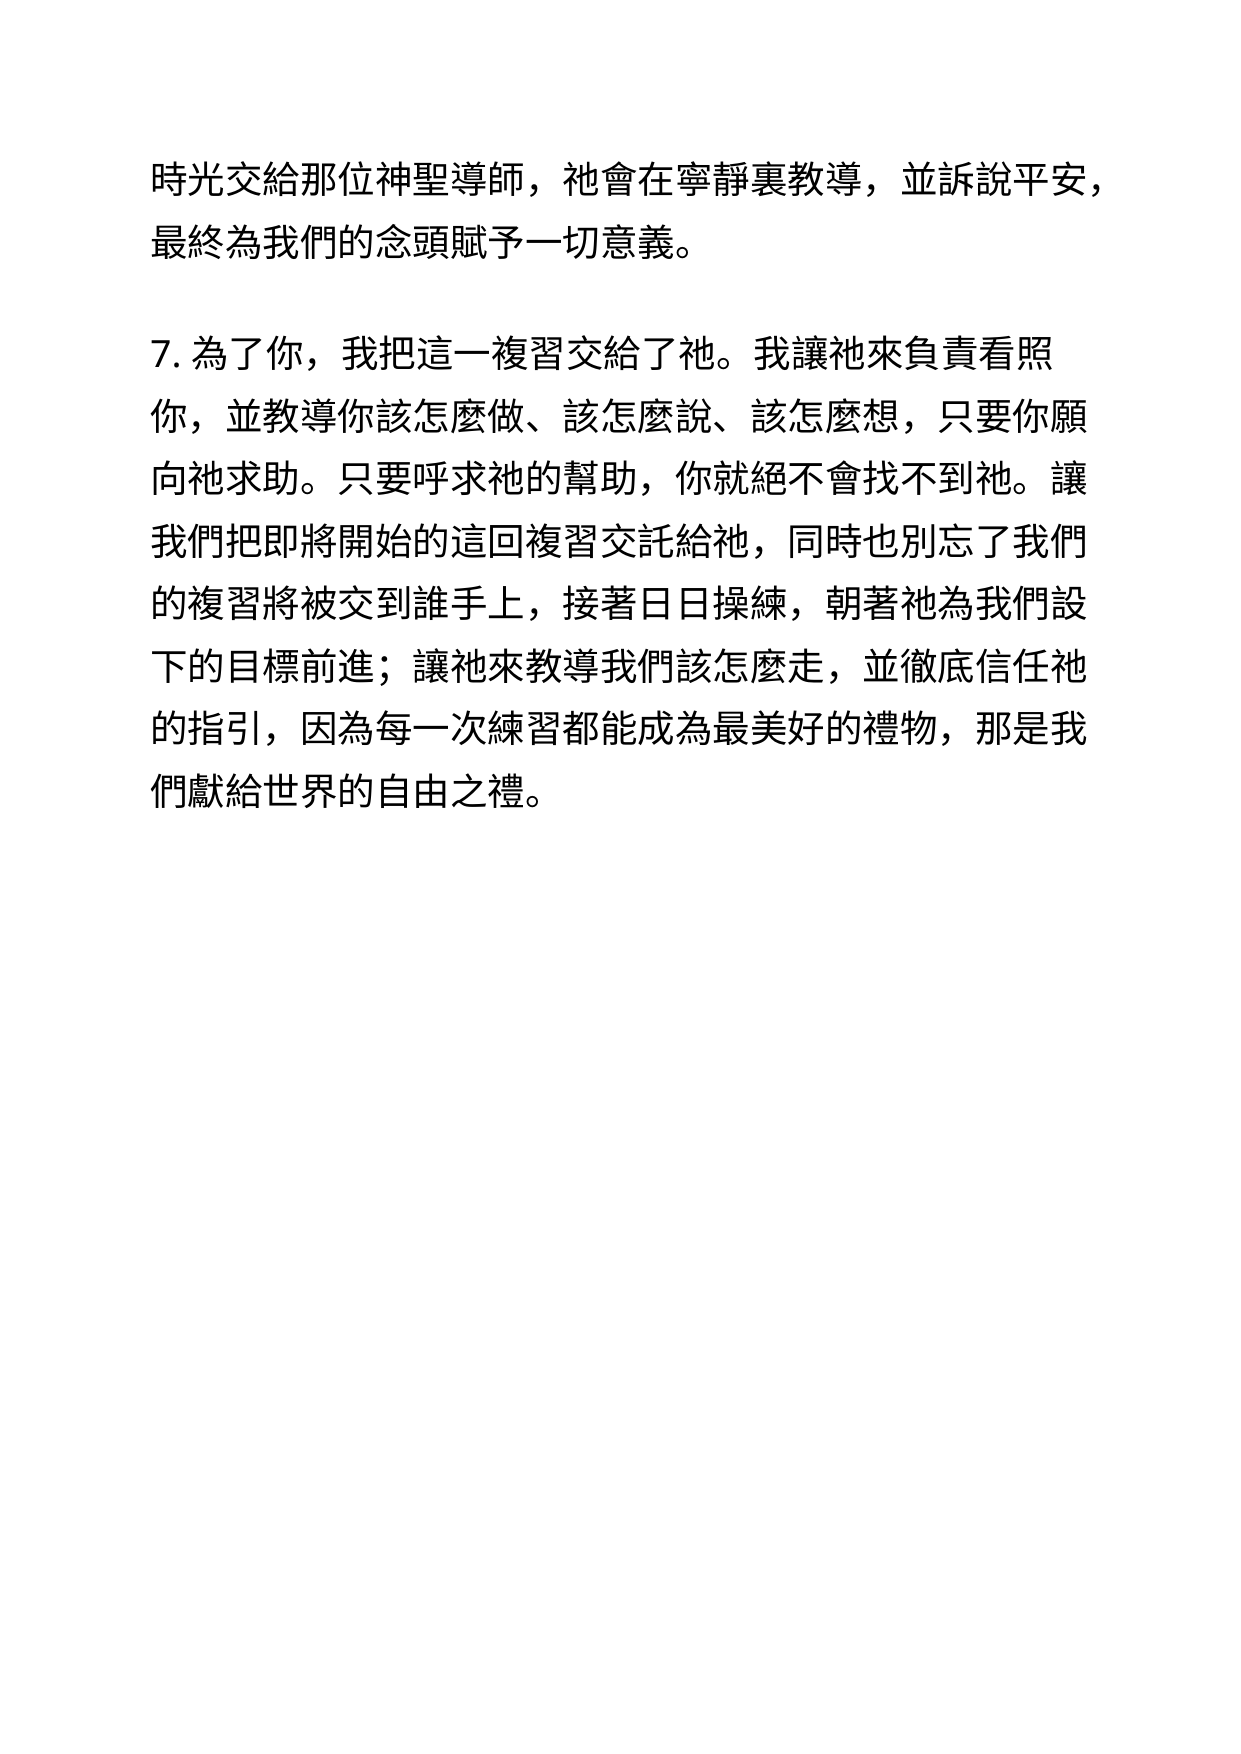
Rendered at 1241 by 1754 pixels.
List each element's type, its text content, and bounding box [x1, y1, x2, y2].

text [150, 150, 1090, 267]
text 7. 為了你，我把這一複習交給了祂。我讓祂來負責看照你，並教導你該怎麼做、該怎麼說、該怎麼想，只要你願向祂求助。只要呼求祂的幫助，你就絕不會找不到祂。讓我們把即將開始的這回複習交託給祂，同時也別忘了我們的複習將被交到誰手上，接著日日操練，朝著祂為我們設下的目標前進；讓祂來教導我們該怎麼走，並徹底信任祂的指引，因為每一次練習都能成為最美好的禮物，那是我們獻給世界的自由之禮。 [150, 324, 1090, 816]
